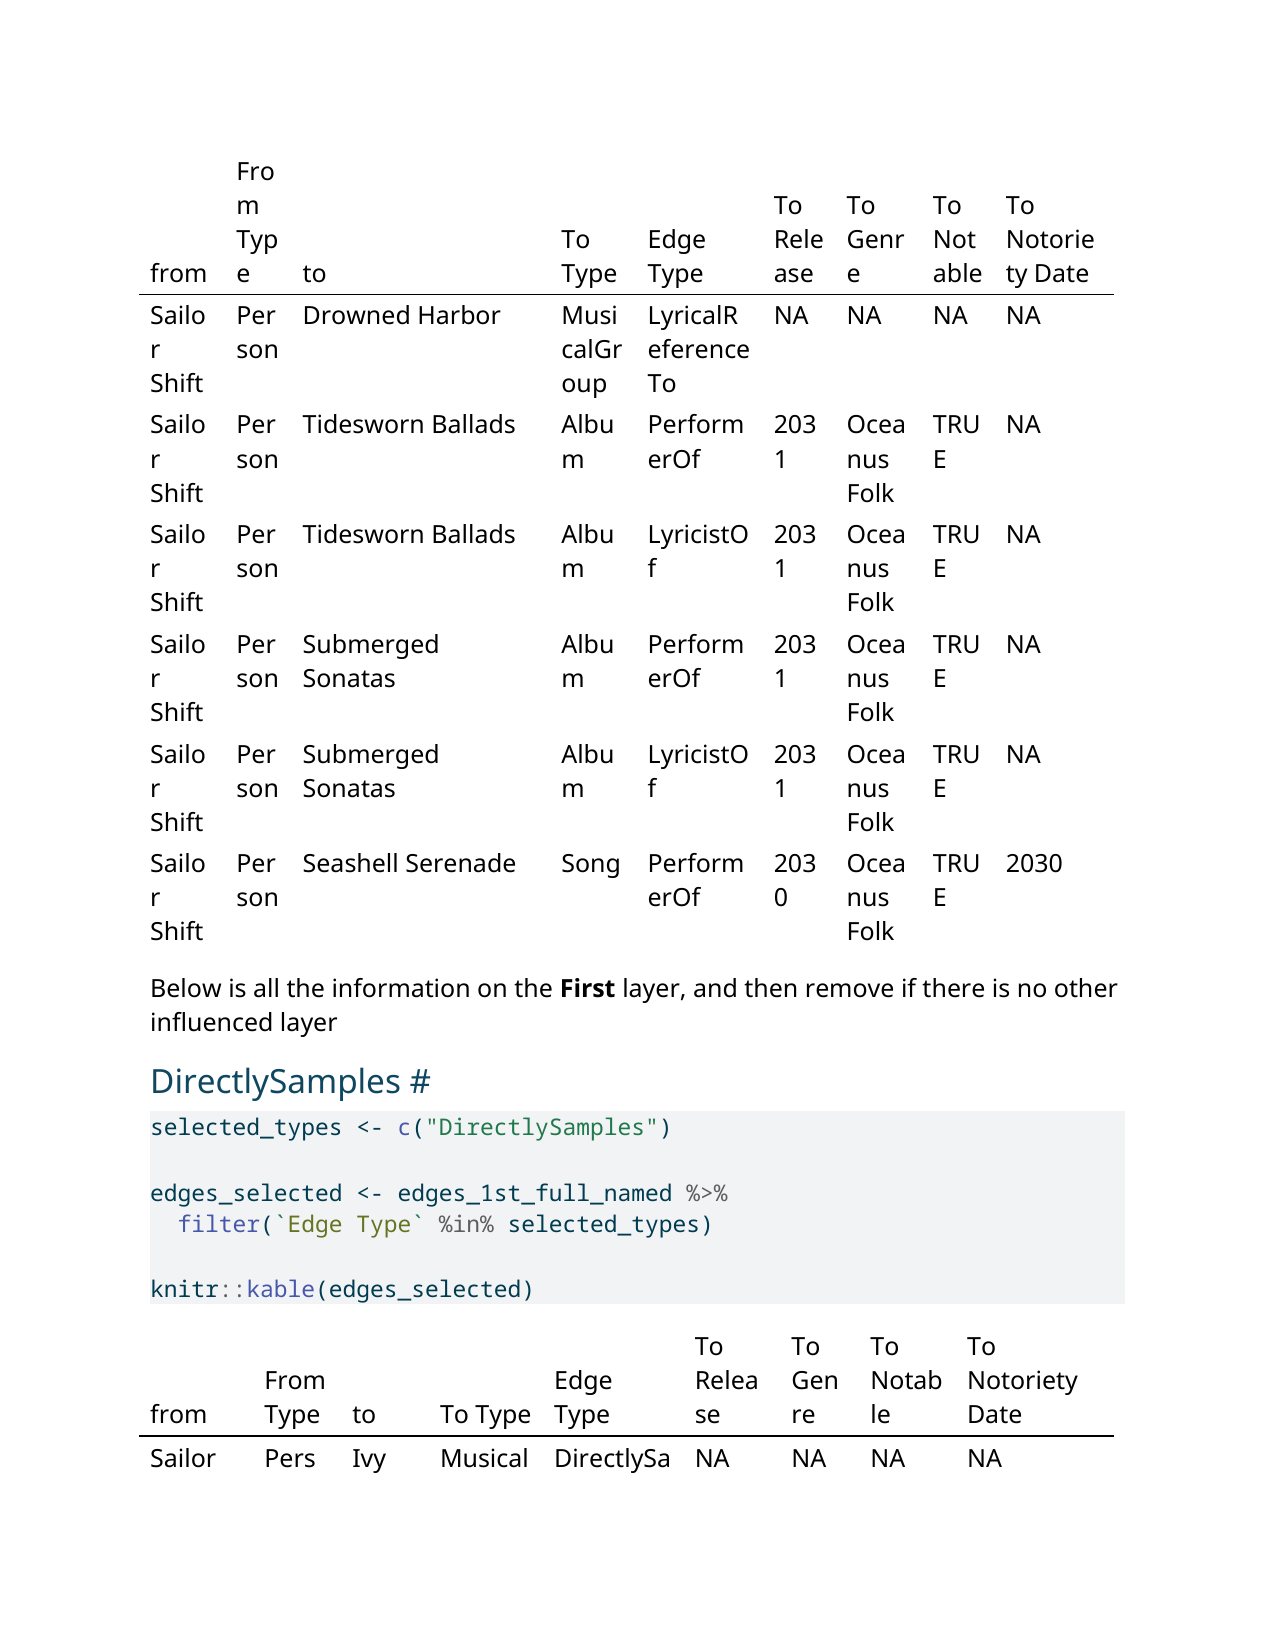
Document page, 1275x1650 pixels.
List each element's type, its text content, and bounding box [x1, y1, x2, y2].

table_cell 2031 [762, 404, 835, 513]
table_cell NA [994, 404, 1114, 513]
table_cell NA [835, 295, 921, 403]
table_cell DirectlySamples [543, 1437, 683, 1478]
table_header To Genre [780, 1325, 859, 1435]
table_header To Notable [921, 150, 994, 294]
table_cell Person [225, 733, 291, 842]
table_header To Notable [859, 1325, 956, 1435]
table_cell TRUE [921, 623, 994, 732]
table_cell Tidesworn Ballads [291, 513, 550, 623]
table_cell Person [225, 295, 291, 403]
table_cell 2031 [762, 513, 835, 623]
table_cell Sailor Shift [139, 842, 225, 952]
table_cell Song [550, 842, 636, 952]
table_cell Person [225, 404, 291, 513]
table_cell Tidesworn Ballads [291, 404, 550, 513]
table_cell Album [550, 733, 636, 842]
table_cell Submerged Sonatas [291, 733, 550, 842]
table_cell Album [550, 404, 636, 513]
table_cell Sailor Shift [139, 513, 225, 623]
table_cell LyricistOf [636, 513, 762, 623]
table_header To Type [550, 150, 636, 294]
table_cell 2030 [762, 842, 835, 952]
table_cell Sailor Shift [139, 404, 225, 513]
table_cell Sailor Shift [139, 623, 225, 732]
table_header From Type [253, 1325, 341, 1435]
table_cell Person [225, 842, 291, 952]
table_cell MusicalGroup [550, 295, 636, 403]
table_cell 2031 [762, 623, 835, 732]
table_cell NA [994, 295, 1114, 403]
table_cell NA [683, 1437, 780, 1478]
subtitle DirectlySamples # [150, 1057, 1125, 1103]
table_cell LyricistOf [636, 733, 762, 842]
table_header To Type [429, 1325, 543, 1435]
table_cell Sailor Shift [139, 295, 225, 403]
table_cell NA [780, 1437, 859, 1478]
table_cell NA [921, 295, 994, 403]
table_cell Drowned Harbor [291, 295, 550, 403]
table_cell NA [956, 1437, 1114, 1478]
table_header from [139, 1325, 253, 1435]
table_cell NA [994, 623, 1114, 732]
table_header To Genre [835, 150, 921, 294]
table_cell Person [225, 623, 291, 732]
table_cell Oceanus Folk [835, 513, 921, 623]
table_cell Ivy Echos [341, 1437, 428, 1478]
table_header to [291, 150, 550, 294]
table_cell 2031 [762, 733, 835, 842]
table_cell Person [253, 1437, 341, 1478]
table_cell NA [859, 1437, 956, 1478]
table_cell Submerged Sonatas [291, 623, 550, 732]
text Below is all the information on the First layer, and then remove if there is no other influenced layer [150, 971, 1125, 1039]
table_header To Release [762, 150, 835, 294]
table_cell TRUE [921, 842, 994, 952]
table_cell Oceanus Folk [835, 842, 921, 952]
table_cell LyricalReferenceTo [636, 295, 762, 403]
table_cell 2030 [994, 842, 1114, 952]
table_cell TRUE [921, 404, 994, 513]
table_header To Notoriety Date [994, 150, 1114, 294]
table_cell Sailor Shift [139, 1437, 253, 1478]
table_cell TRUE [921, 513, 994, 623]
table_header to [341, 1325, 428, 1435]
table_header from [139, 150, 225, 294]
table_cell TRUE [921, 733, 994, 842]
table_cell PerformerOf [636, 842, 762, 952]
table_cell PerformerOf [636, 623, 762, 732]
table_cell MusicalGroup [429, 1437, 543, 1478]
table_cell Album [550, 623, 636, 732]
table_cell Oceanus Folk [835, 623, 921, 732]
table_header To Notoriety Date [956, 1325, 1114, 1435]
table_cell NA [762, 295, 835, 403]
text selected_types <- c("DirectlySamples") edges_selected <- edges_1st_full_named %>% filter(`Edge Type` %in% selected_types) knitr::kable(edges_selected) [150, 1111, 1125, 1304]
table_cell NA [994, 513, 1114, 623]
table_header From Type [225, 150, 291, 294]
table_header Edge Type [636, 150, 762, 294]
table_cell Seashell Serenade [291, 842, 550, 952]
table_cell NA [994, 733, 1114, 842]
table_cell Sailor Shift [139, 733, 225, 842]
table_header Edge Type [543, 1325, 683, 1435]
table_cell Oceanus Folk [835, 404, 921, 513]
table_header To Release [683, 1325, 780, 1435]
table_cell Oceanus Folk [835, 733, 921, 842]
table_cell Album [550, 513, 636, 623]
table_cell Person [225, 513, 291, 623]
table_cell PerformerOf [636, 404, 762, 513]
